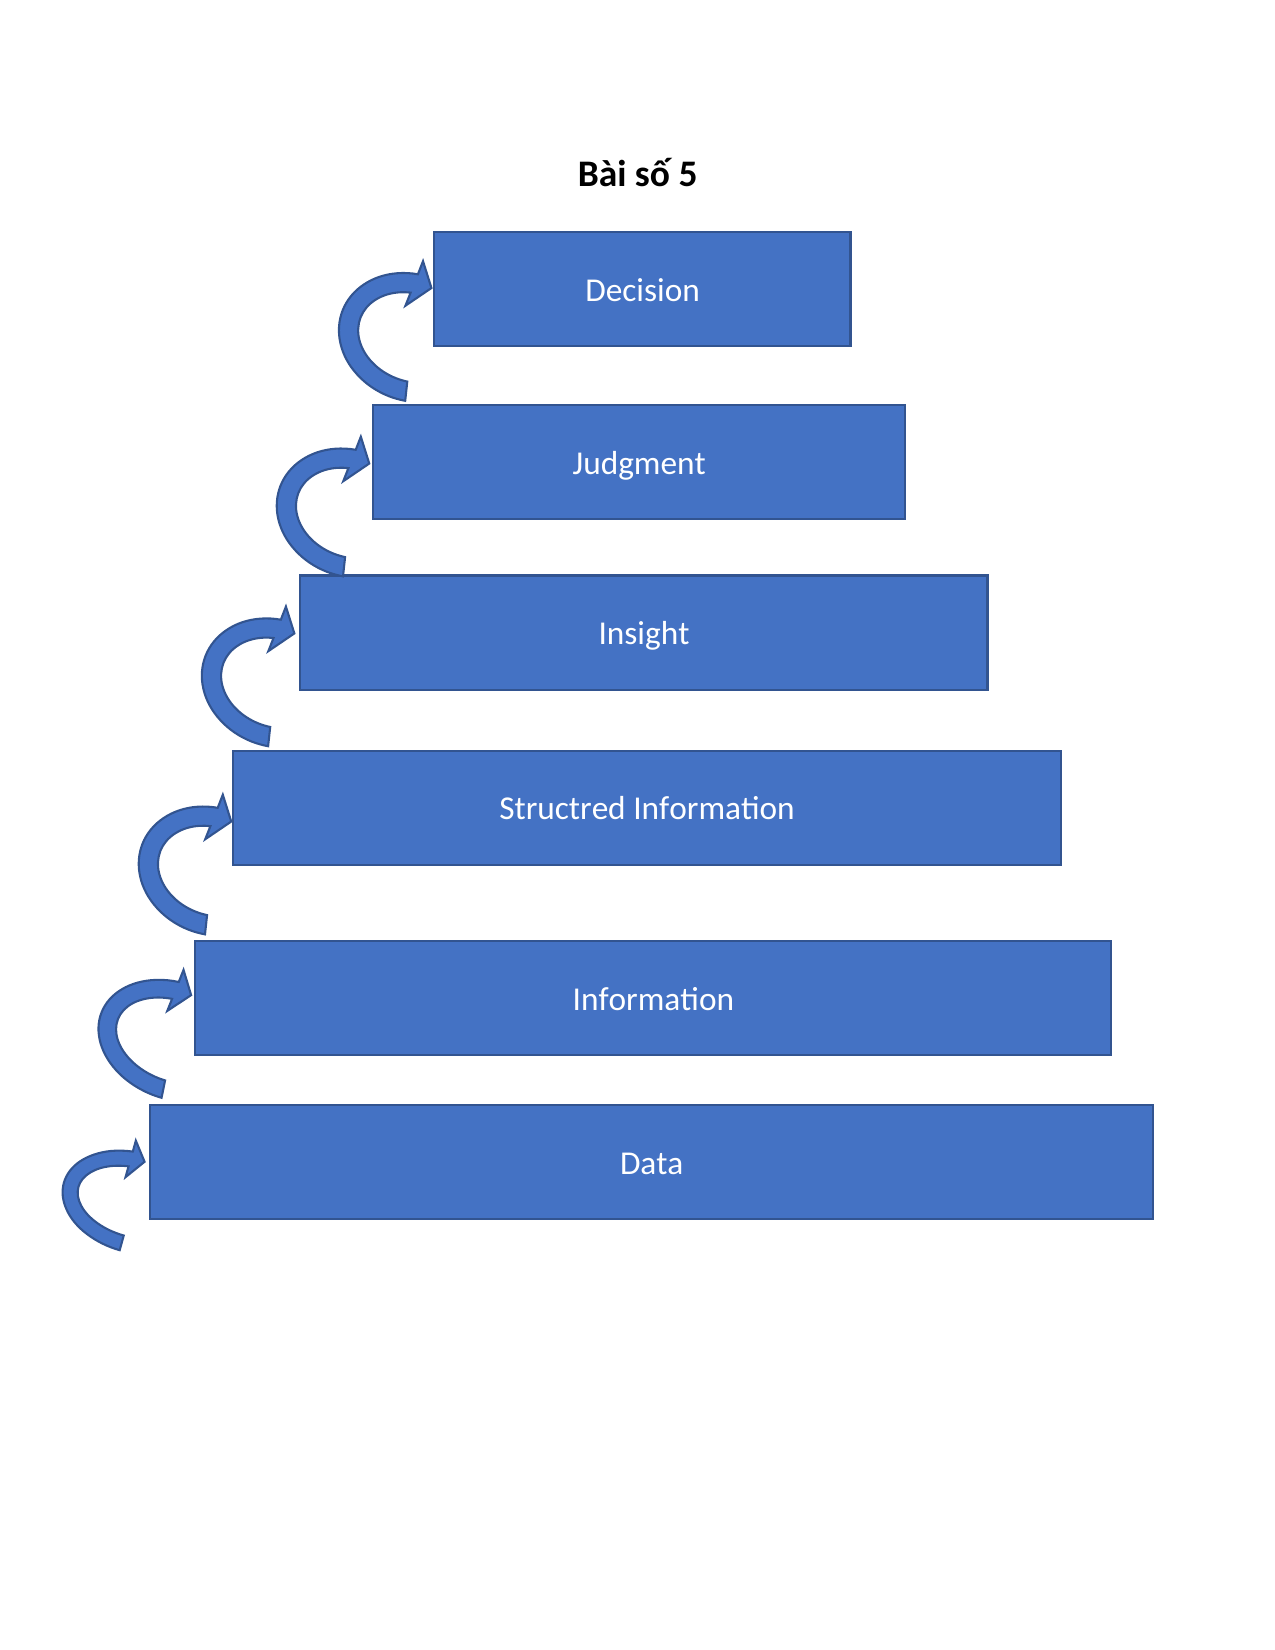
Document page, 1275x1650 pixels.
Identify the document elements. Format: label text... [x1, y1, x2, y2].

text Bài số 5 [150, 150, 1125, 196]
